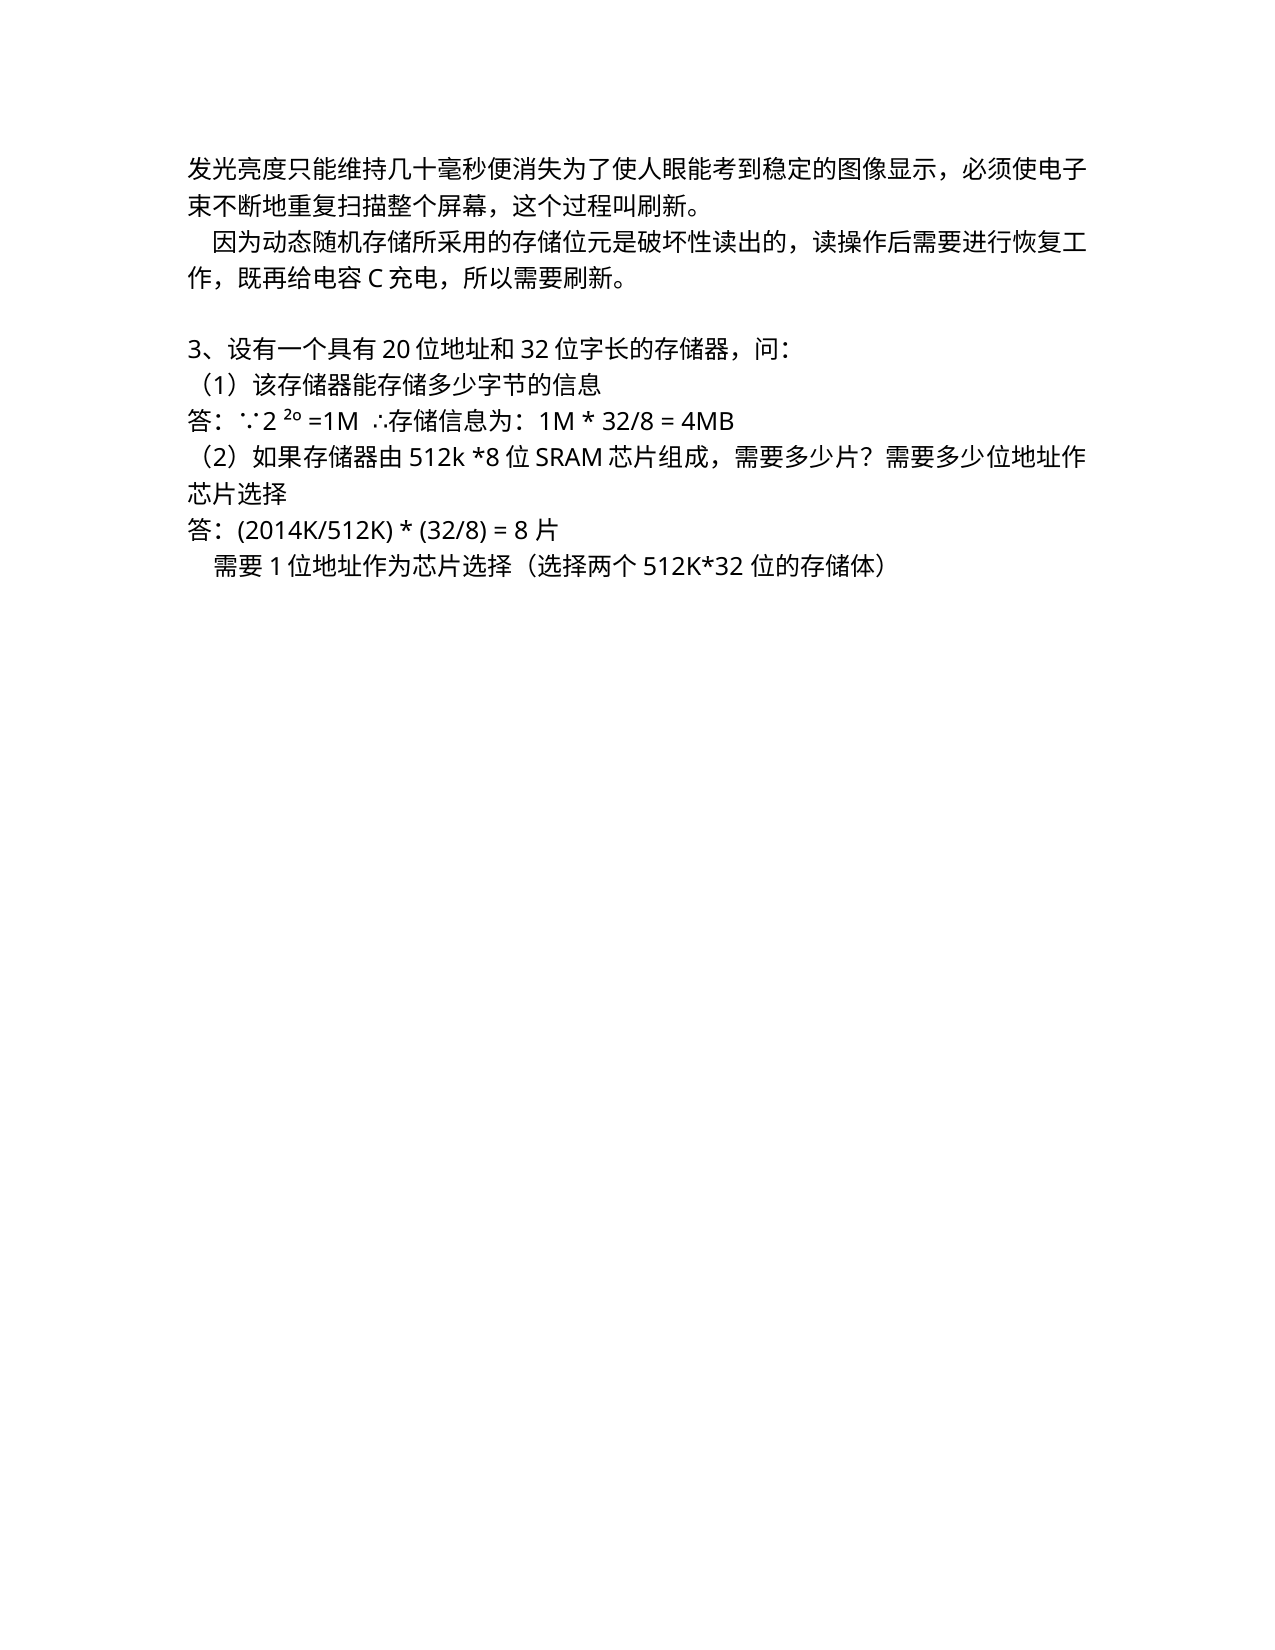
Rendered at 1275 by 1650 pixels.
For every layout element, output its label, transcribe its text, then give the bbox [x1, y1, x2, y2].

text 3、设有一个具有20位地址和32位字长的存储器，问： [187, 329, 1087, 365]
text 因为动态随机存储所采用的存储位元是破坏性读出的，读操作后需要进行恢复工作，既再给电容C充电，所以需要刷新。 [187, 222, 1087, 295]
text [187, 150, 1087, 222]
text （2）如果存储器由512k *8位SRAM芯片组成，需要多少片？需要多少位地址作芯片选择 [187, 438, 1087, 510]
text （1）该存储器能存储多少字节的信息 [187, 365, 1087, 402]
text 答：∵2 ²º =1M ∴存储信息为：1M * 32/8 = 4MB [187, 402, 1087, 438]
text 需要1位地址作为芯片选择（选择两个512K*32 位的存储体） [187, 547, 1087, 583]
text 答：(2014K/512K) * (32/8) = 8 片 [187, 510, 1087, 547]
